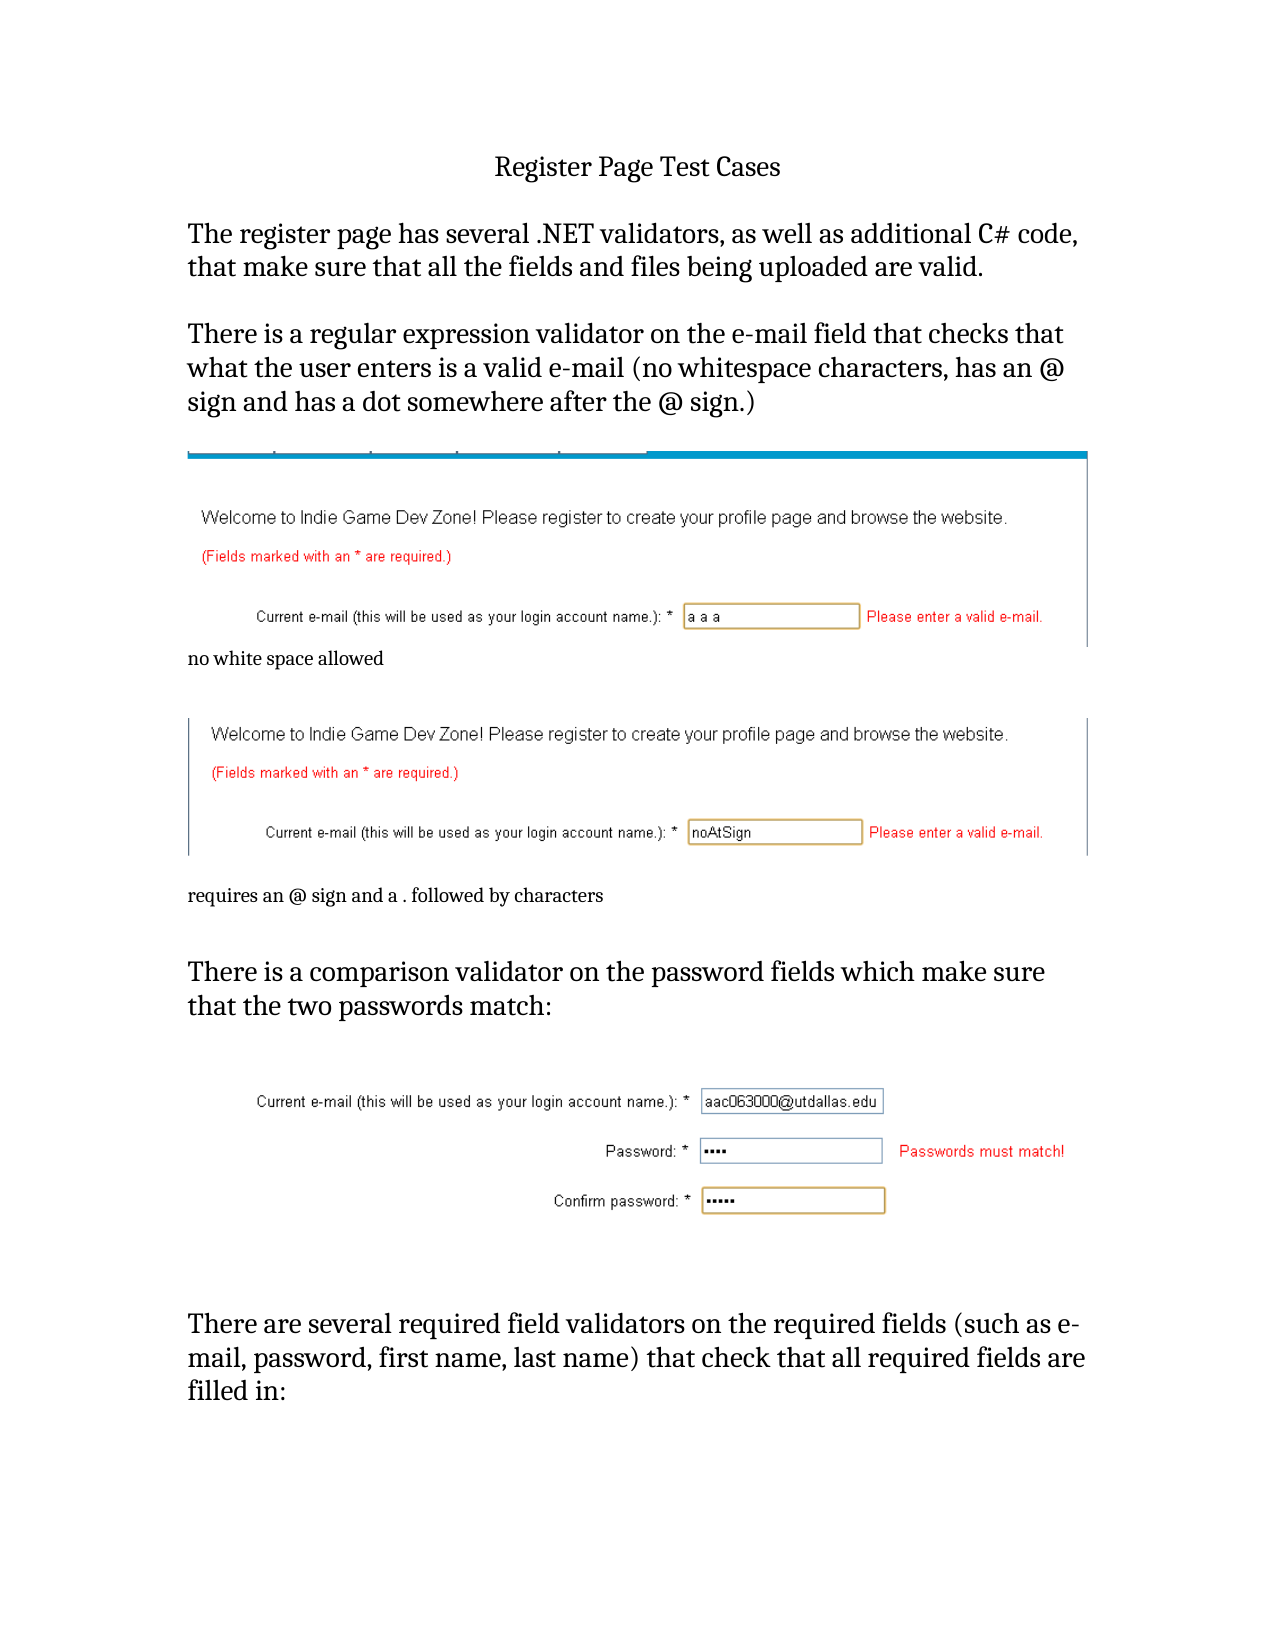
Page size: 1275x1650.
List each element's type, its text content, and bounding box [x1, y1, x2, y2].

text The register page has several .NET validators, as well as additional C# code, that make sure that all the fields and files being uploaded are valid. [187, 217, 1087, 284]
picture [187, 451, 1088, 647]
text no white space allowed [187, 647, 1087, 671]
picture [187, 718, 1088, 884]
text There is a regular expression validator on the e-mail field that checks that what the user enters is a valid e-mail (no whitespace characters, has an @ sign and has a dot somewhere after the @ sign.) [187, 318, 1087, 418]
text There is a comparison validator on the password fields which make sure that the two passwords match: [187, 955, 1087, 1022]
text There are several required field validators on the required fields (such as e-mail, password, first name, last name) that check that all required fields are filled in: [187, 1307, 1087, 1408]
text requires an @ sign and a . followed by characters [187, 884, 1087, 907]
picture [187, 1056, 1088, 1274]
text Register Page Test Cases [187, 150, 1087, 183]
